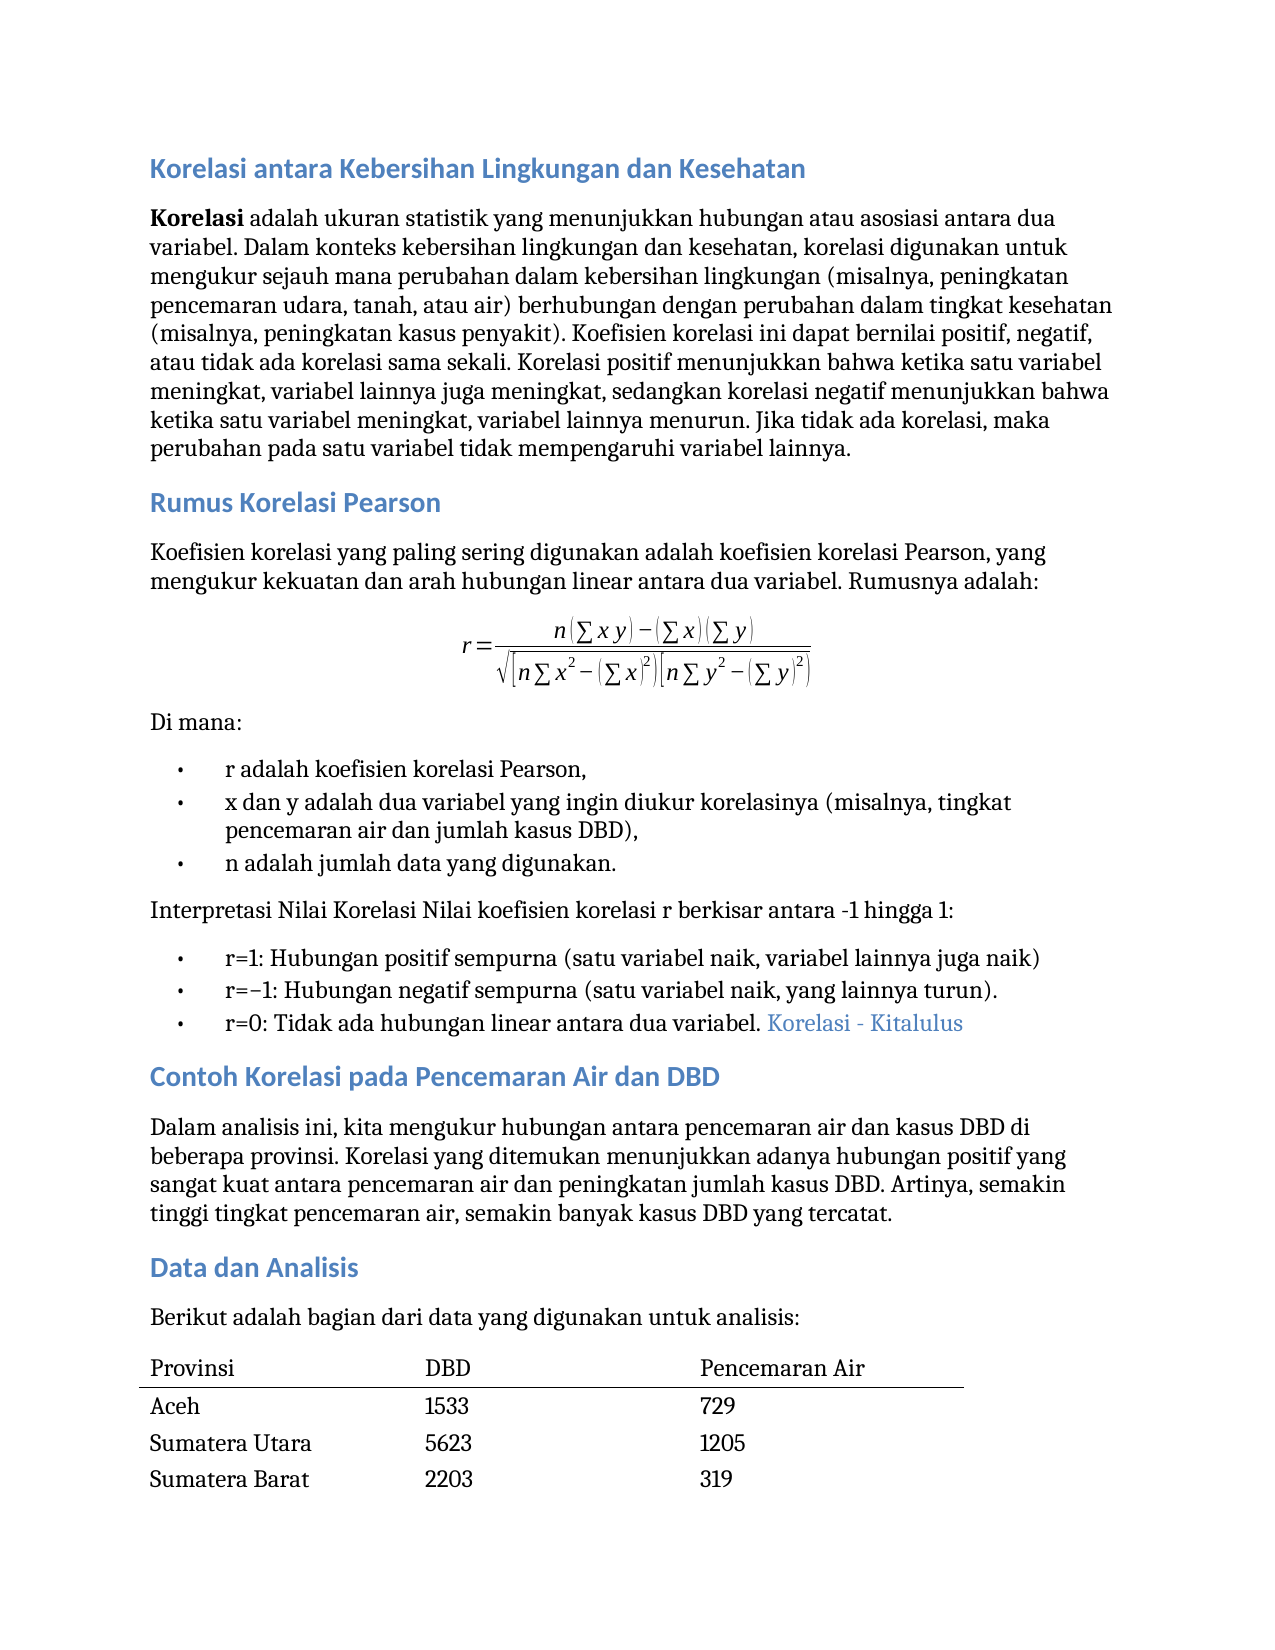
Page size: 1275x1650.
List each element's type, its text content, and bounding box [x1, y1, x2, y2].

list r=−1: Hubungan negatif sempurna (satu variabel naik, yang lainnya turun). [175, 976, 1125, 1005]
subtitle Contoh Korelasi pada Pencemaran Air dan DBD [150, 1058, 1125, 1094]
list r=1: Hubungan positif sempurna (satu variabel naik, variabel lainnya juga naik) [175, 944, 1125, 973]
list r adalah koefisien korelasi Pearson, [175, 755, 1125, 784]
table_cell 1533 [414, 1388, 689, 1425]
table_header Provinsi [139, 1351, 414, 1387]
table_header Pencemaran Air [689, 1351, 964, 1387]
text Interpretasi Nilai Korelasi Nilai koefisien korelasi r berkisar antara -1 hingga 1: [150, 896, 1125, 925]
subtitle Data dan Analisis [150, 1249, 1125, 1284]
table_cell Sumatera Barat [139, 1461, 414, 1497]
list r=0: Tidak ada hubungan linear antara dua variabel. Korelasi - Kitalulus [175, 1009, 1125, 1038]
text Korelasi adalah ukuran statistik yang menunjukkan hubungan atau asosiasi antara dua variabel. Dalam konteks kebersihan lingkungan dan kesehatan, korelasi digunakan untuk mengukur sejauh mana perubahan dalam kebersihan lingkungan (misalnya, peningkatan pencemaran udara, tanah, atau air) berhubungan dengan perubahan dalam tingkat kesehatan (misalnya, peningkatan kasus penyakit). Koefisien korelasi ini dapat bernilai positif, negatif, atau tidak ada korelasi sama sekali. Korelasi positif menunjukkan bahwa ketika satu variabel meningkat, variabel lainnya juga meningkat, sedangkan korelasi negatif menunjukkan bahwa ketika satu variabel meningkat, variabel lainnya menurun. Jika tidak ada korelasi, maka perubahan pada satu variabel tidak mempengaruhi variabel lainnya. [150, 204, 1125, 463]
table_cell 729 [689, 1388, 964, 1425]
list x dan y adalah dua variabel yang ingin diukur korelasinya (misalnya, tingkat pencemaran air dan jumlah kasus DBD), [175, 788, 1125, 845]
table_cell 319 [689, 1461, 964, 1497]
list n adalah jumlah data yang digunakan. [175, 849, 1125, 878]
table_cell Sumatera Utara [139, 1425, 414, 1461]
text Di mana: [150, 708, 1125, 736]
table_cell Aceh [139, 1388, 414, 1425]
text Berikut adalah bagian dari data yang digunakan untuk analisis: [150, 1303, 1125, 1332]
text Dalam analisis ini, kita mengukur hubungan antara pencemaran air dan kasus DBD di beberapa provinsi. Korelasi yang ditemukan menunjukkan adanya hubungan positif yang sangat kuat antara pencemaran air dan peningkatan jumlah kasus DBD. Artinya, semakin tinggi tingkat pencemaran air, semakin banyak kasus DBD yang tercatat. [150, 1113, 1125, 1228]
subtitle Rumus Korelasi Pearson [150, 484, 1125, 519]
table_header DBD [414, 1351, 689, 1387]
table_cell 1205 [689, 1425, 964, 1461]
subtitle Korelasi antara Kebersihan Lingkungan dan Kesehatan [150, 150, 1125, 186]
table_cell 2203 [414, 1461, 689, 1497]
text Koefisien korelasi yang paling sering digunakan adalah koefisien korelasi Pearson, yang mengukur kekuatan dan arah hubungan linear antara dua variabel. Rumusnya adalah: [150, 538, 1125, 596]
table_cell 5623 [414, 1425, 689, 1461]
